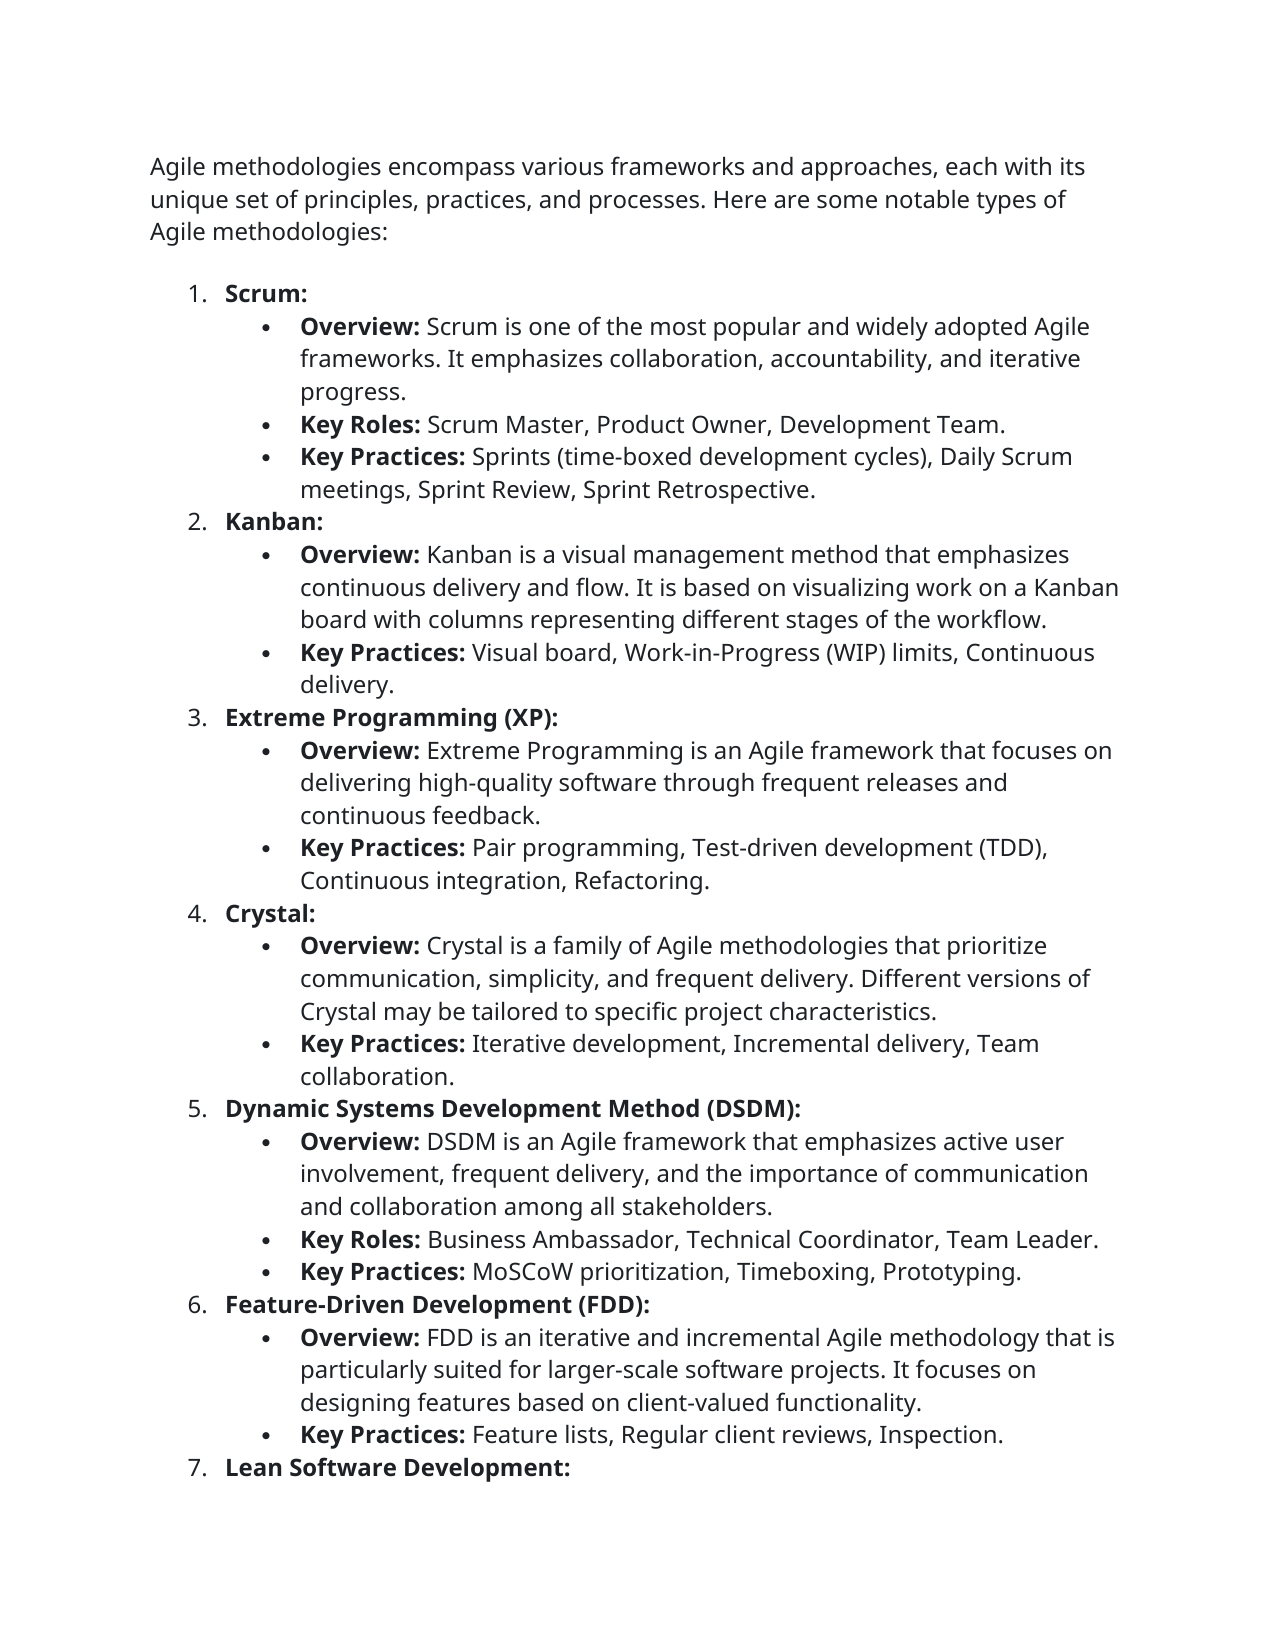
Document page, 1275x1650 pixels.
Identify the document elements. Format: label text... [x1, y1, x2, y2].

list Key Practices: Iterative development, Incremental delivery, Team collaboration. [262, 1027, 1125, 1092]
list Overview: Extreme Programming is an Agile framework that focuses on delivering high-quality software through frequent releases and continuous feedback. [262, 733, 1125, 831]
list Overview: Scrum is one of the most popular and widely adopted Agile frameworks. It emphasizes collaboration, accountability, and iterative progress. [262, 309, 1125, 407]
list Overview: FDD is an iterative and incremental Agile methodology that is particularly suited for larger-scale software projects. It focuses on designing features based on client-valued functionality. [262, 1320, 1125, 1418]
list Overview: DSDM is an Agile framework that emphasizes active user involvement, frequent delivery, and the importance of communication and collaboration among all stakeholders. [262, 1125, 1125, 1222]
list Key Practices: Pair programming, Test-driven development (TDD), Continuous integration, Refactoring. [262, 831, 1125, 896]
list Key Practices: Visual board, Work-in-Progress (WIP) limits, Continuous delivery. [262, 636, 1125, 701]
list Key Practices: Feature lists, Regular client reviews, Inspection. [262, 1418, 1125, 1451]
list Crystal: [187, 896, 1125, 929]
list Key Roles: Scrum Master, Product Owner, Development Team. [262, 407, 1125, 440]
list Dynamic Systems Development Method (DSDM): [187, 1092, 1125, 1125]
list Overview: Crystal is a family of Agile methodologies that prioritize communication, simplicity, and frequent delivery. Different versions of Crystal may be tailored to specific project characteristics. [262, 929, 1125, 1027]
list Key Roles: Business Ambassador, Technical Coordinator, Team Leader. [262, 1222, 1125, 1255]
list Lean Software Development: [187, 1451, 1125, 1483]
list Key Practices: Sprints (time-boxed development cycles), Daily Scrum meetings, Sprint Review, Sprint Retrospective. [262, 440, 1125, 505]
list Feature-Driven Development (FDD): [187, 1288, 1125, 1320]
list Overview: Kanban is a visual management method that emphasizes continuous delivery and flow. It is based on visualizing work on a Kanban board with columns representing different stages of the workflow. [262, 538, 1125, 636]
list Extreme Programming (XP): [187, 701, 1125, 733]
list Scrum: [187, 277, 1125, 309]
list Key Practices: MoSCoW prioritization, Timeboxing, Prototyping. [262, 1255, 1125, 1288]
text Agile methodologies encompass various frameworks and approaches, each with its unique set of principles, practices, and processes. Here are some notable types of Agile methodologies: [150, 150, 1125, 248]
list Kanban: [187, 505, 1125, 538]
